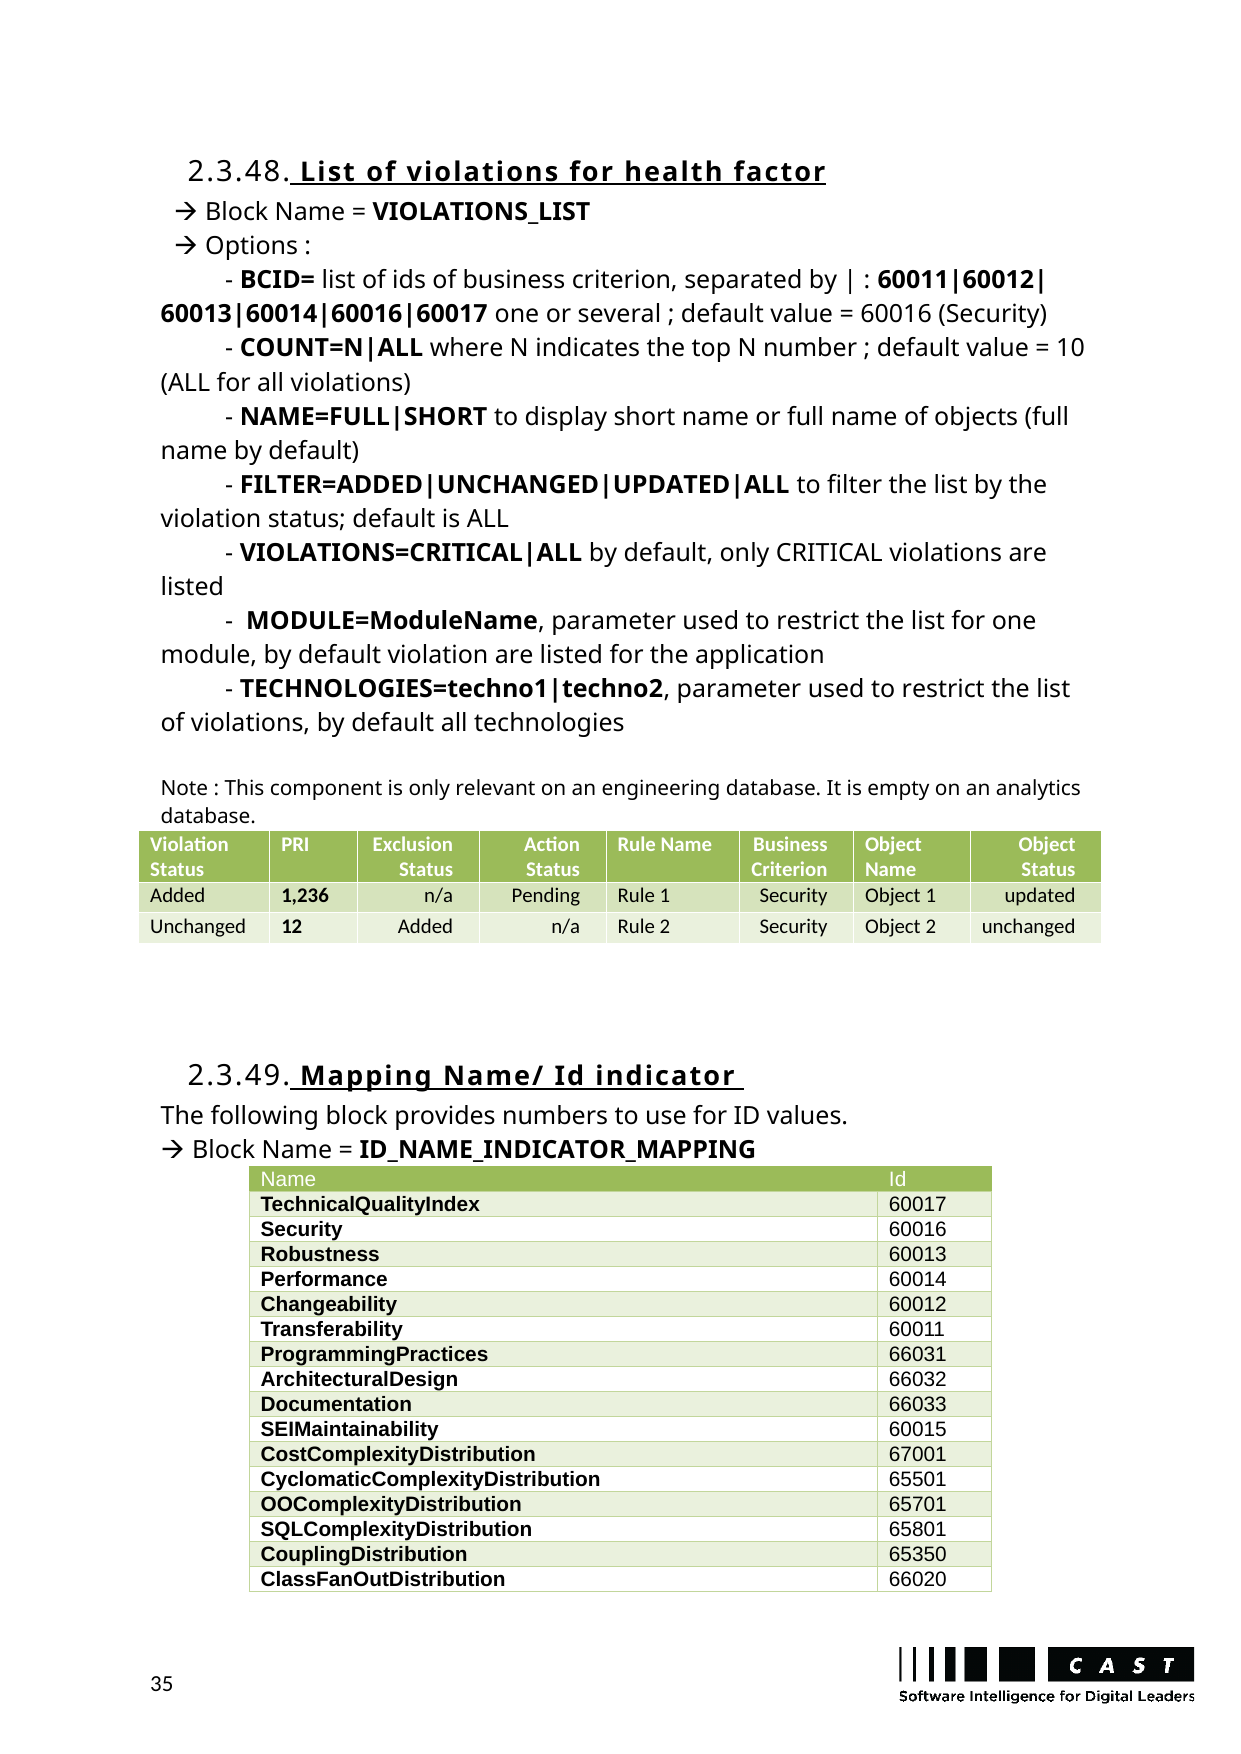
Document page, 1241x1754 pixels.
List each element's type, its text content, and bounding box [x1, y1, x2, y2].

subtitle List of violations for health factor [187, 150, 1090, 190]
table_cell Robustness [250, 1242, 877, 1266]
table_cell TechnicalQualityIndex [250, 1192, 877, 1216]
text The following block provides numbers to use for ID values. [160, 1098, 1090, 1132]
table_cell 60014 [878, 1267, 991, 1291]
table_cell Transferability [250, 1317, 877, 1341]
table_cell Object 2 [854, 913, 970, 943]
text - COUNT=N|ALL where N indicates the top N number ; default value = 10 (ALL for all violations) [160, 330, 1090, 398]
table_cell n/a [358, 883, 479, 912]
text - VIOLATIONS=CRITICAL|ALL by default, only CRITICAL violations are listed [160, 534, 1090, 603]
table_header Rule Name [607, 831, 739, 882]
table_header Object Name [854, 831, 970, 882]
table_header Action Status [480, 831, 606, 882]
table_header Id [878, 1167, 991, 1191]
table_cell n/a [480, 913, 606, 943]
table_cell 65701 [878, 1492, 991, 1516]
table_cell Performance [250, 1267, 877, 1291]
table_cell 60016 [878, 1217, 991, 1241]
table_cell CouplingDistribution [250, 1542, 877, 1566]
table_cell 60012 [878, 1292, 991, 1316]
table_cell 1,236 [270, 883, 357, 912]
text - NAME=FULL|SHORT to display short name or full name of objects (full name by default) [160, 398, 1090, 466]
text - MODULE=ModuleName, parameter used to restrict the list for one module, by default violation are listed for the application [160, 603, 1090, 671]
table_cell 67001 [878, 1442, 991, 1466]
table_cell Object 1 [854, 883, 970, 912]
table_cell Changeability [250, 1292, 877, 1316]
table_cell Added [358, 913, 479, 943]
table_cell SQLComplexityDistribution [250, 1517, 877, 1541]
table_cell 60015 [878, 1417, 991, 1441]
table_cell Security [740, 883, 853, 912]
table_header Violation Status [139, 831, 269, 882]
table_cell Rule 2 [607, 913, 739, 943]
table_header PRI [270, 831, 357, 882]
table_cell 60011 [878, 1317, 991, 1341]
table_cell unchanged [971, 913, 1101, 943]
table_cell Pending [480, 883, 606, 912]
table_cell updated [971, 883, 1101, 912]
table_cell 66033 [878, 1392, 991, 1416]
table_cell 65501 [878, 1467, 991, 1491]
table_cell 65350 [878, 1542, 991, 1566]
table_cell Rule 1 [607, 883, 739, 912]
table_cell 60013 [878, 1242, 991, 1266]
table_cell Security [740, 913, 853, 943]
text Block Name = ID_NAME_INDICATOR_MAPPING [160, 1132, 1090, 1166]
table_cell 66031 [878, 1342, 991, 1366]
table_cell Documentation [250, 1392, 877, 1416]
table_cell 66032 [878, 1367, 991, 1391]
table_cell Added [139, 883, 269, 912]
table_cell Unchanged [139, 913, 269, 943]
table_cell ClassFanOutDistribution [250, 1567, 877, 1591]
text Note : This component is only relevant on an engineering database. It is empty on an analytics database. [160, 773, 1090, 830]
table_header Exclusion Status [358, 831, 479, 882]
table_header Name [250, 1167, 877, 1191]
table_cell 12 [270, 913, 357, 943]
table_cell 60017 [878, 1192, 991, 1216]
subtitle Mapping Name/ Id indicator [187, 1054, 1090, 1094]
table_cell Security [250, 1217, 877, 1241]
text - FILTER=ADDED|UNCHANGED|UPDATED|ALL to filter the list by the violation status; default is ALL [160, 466, 1090, 534]
table_cell 66020 [878, 1567, 991, 1591]
table_cell OOComplexityDistribution [250, 1492, 877, 1516]
table_cell ProgrammingPractices [250, 1342, 877, 1366]
table_header Object Status [971, 831, 1101, 882]
table_header Business Criterion [740, 831, 853, 882]
table_cell CyclomaticComplexityDistribution [250, 1467, 877, 1491]
picture [899, 1647, 1195, 1705]
text - TECHNOLOGIES=techno1|techno2, parameter used to restrict the list of violations, by default all technologies [160, 671, 1090, 739]
table_cell CostComplexityDistribution [250, 1442, 877, 1466]
table_cell 65801 [878, 1517, 991, 1541]
table_cell ArchitecturalDesign [250, 1367, 877, 1391]
table_cell SEIMaintainability [250, 1417, 877, 1441]
